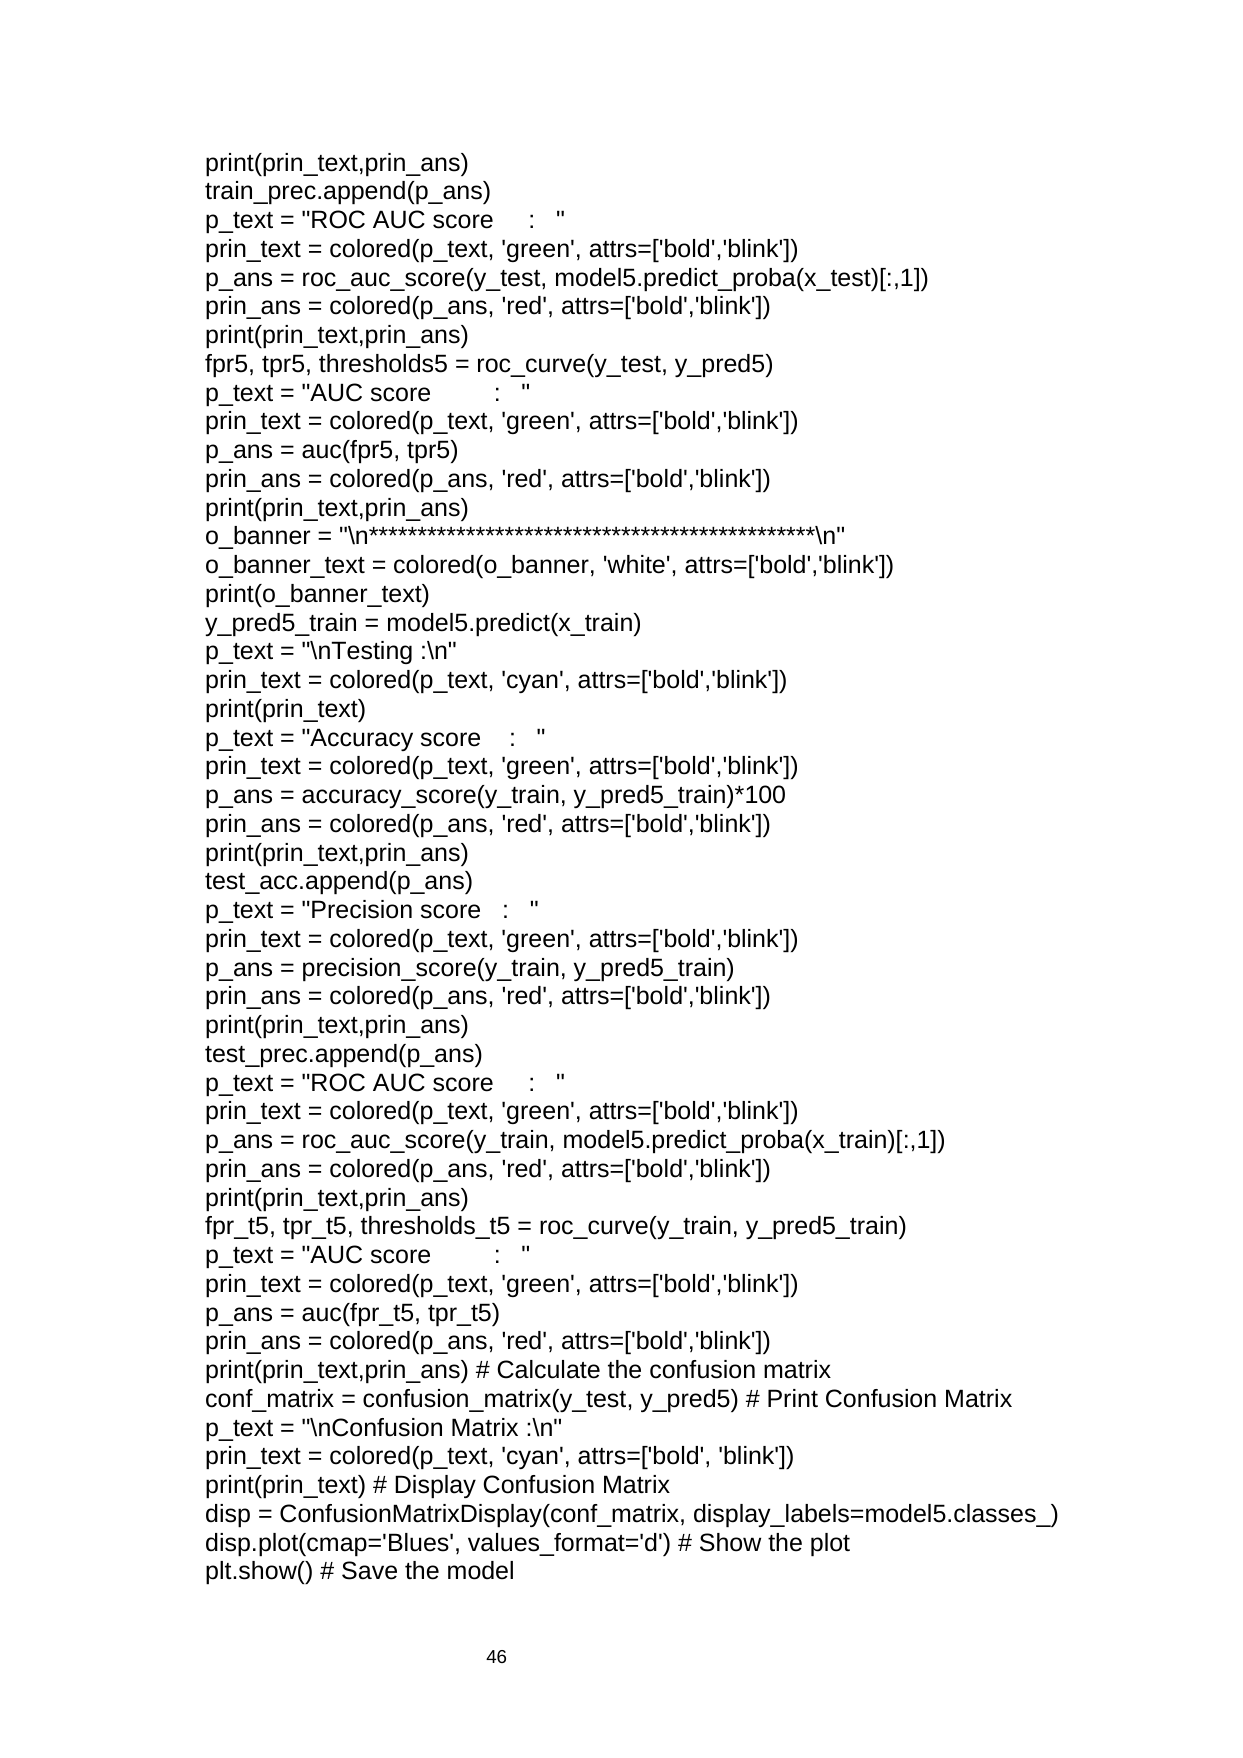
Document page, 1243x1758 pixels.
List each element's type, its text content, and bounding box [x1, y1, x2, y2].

text prin_ans = colored(p_ans, 'red', attrs=['bold','blink']) [177, 981, 1095, 1010]
text fpr_t5, tpr_t5, thresholds_t5 = roc_curve(y_train, y_pred5_train) [177, 1211, 1095, 1240]
text p_text = "Precision score : " [177, 895, 1095, 924]
text prin_ans = colored(p_ans, 'red', attrs=['bold','blink']) [177, 809, 1095, 838]
text p_ans = auc(fpr5, tpr5) [177, 435, 1095, 464]
text prin_ans = colored(p_ans, 'red', attrs=['bold','blink']) [177, 1154, 1095, 1183]
text p_ans = roc_auc_score(y_test, model5.predict_proba(x_test)[:,1]) [177, 263, 1095, 291]
text conf_matrix = confusion_matrix(y_test, y_pred5) # Print Confusion Matrix [177, 1384, 1095, 1413]
text p_text = "AUC score : " [177, 378, 1095, 406]
text prin_text = colored(p_text, 'green', attrs=['bold','blink']) [177, 406, 1095, 435]
text prin_text = colored(p_text, 'green', attrs=['bold','blink']) [177, 1096, 1095, 1125]
text fpr5, tpr5, thresholds5 = roc_curve(y_test, y_pred5) [177, 349, 1095, 378]
text p_text = "Accuracy score : " [177, 723, 1095, 751]
text prin_text = colored(p_text, 'cyan', attrs=['bold','blink']) [177, 665, 1095, 694]
text plt.show() # Save the model [177, 1556, 1095, 1585]
text prin_text = colored(p_text, 'green', attrs=['bold','blink']) [177, 1269, 1095, 1298]
text p_text = "ROC AUC score : " [177, 1068, 1095, 1096]
text print(prin_text) [177, 694, 1095, 723]
text test_prec.append(p_ans) [177, 1039, 1095, 1068]
text disp = ConfusionMatrixDisplay(conf_matrix, display_labels=model5.classes_) [177, 1499, 1095, 1528]
text p_ans = roc_auc_score(y_train, model5.predict_proba(x_train)[:,1]) [177, 1125, 1095, 1154]
text print(prin_text,prin_ans) [177, 320, 1095, 349]
text print(prin_text) # Display Confusion Matrix [177, 1470, 1095, 1499]
text p_ans = accuracy_score(y_train, y_pred5_train)*100 [177, 780, 1095, 809]
text prin_ans = colored(p_ans, 'red', attrs=['bold','blink']) [177, 291, 1095, 320]
text prin_ans = colored(p_ans, 'red', attrs=['bold','blink']) [177, 1326, 1095, 1355]
text print(prin_text,prin_ans) # Calculate the confusion matrix [177, 1355, 1095, 1384]
text print(prin_text,prin_ans) [177, 493, 1095, 521]
text p_text = "AUC score : " [177, 1240, 1095, 1269]
text print(o_banner_text) [177, 579, 1095, 608]
text print(prin_text,prin_ans) [177, 148, 1095, 176]
text o_banner = "\n**********************************************\n" [177, 521, 1095, 550]
text y_pred5_train = model5.predict(x_train) [177, 608, 1095, 636]
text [177, 234, 1095, 263]
text p_ans = auc(fpr_t5, tpr_t5) [177, 1298, 1095, 1326]
text prin_text = colored(p_text, 'green', attrs=['bold','blink']) [177, 924, 1095, 953]
text prin_text = colored(p_text, 'cyan', attrs=['bold', 'blink']) [177, 1441, 1095, 1470]
text prin_ans = colored(p_ans, 'red', attrs=['bold','blink']) [177, 464, 1095, 493]
text train_prec.append(p_ans) [177, 176, 1095, 205]
text p_text = "\nConfusion Matrix :\n" [177, 1413, 1095, 1441]
text test_acc.append(p_ans) [177, 866, 1095, 895]
text disp.plot(cmap='Blues', values_format='d') # Show the plot [177, 1528, 1095, 1556]
text print(prin_text,prin_ans) [177, 1010, 1095, 1039]
text p_text = "ROC AUC score : " [177, 205, 1095, 234]
text print(prin_text,prin_ans) [177, 838, 1095, 866]
text o_banner_text = colored(o_banner, 'white', attrs=['bold','blink']) [177, 550, 1095, 579]
text p_text = "\nTesting :\n" [177, 636, 1095, 665]
text prin_text = colored(p_text, 'green', attrs=['bold','blink']) [177, 751, 1095, 780]
text p_ans = precision_score(y_train, y_pred5_train) [177, 953, 1095, 981]
text print(prin_text,prin_ans) [177, 1183, 1095, 1211]
